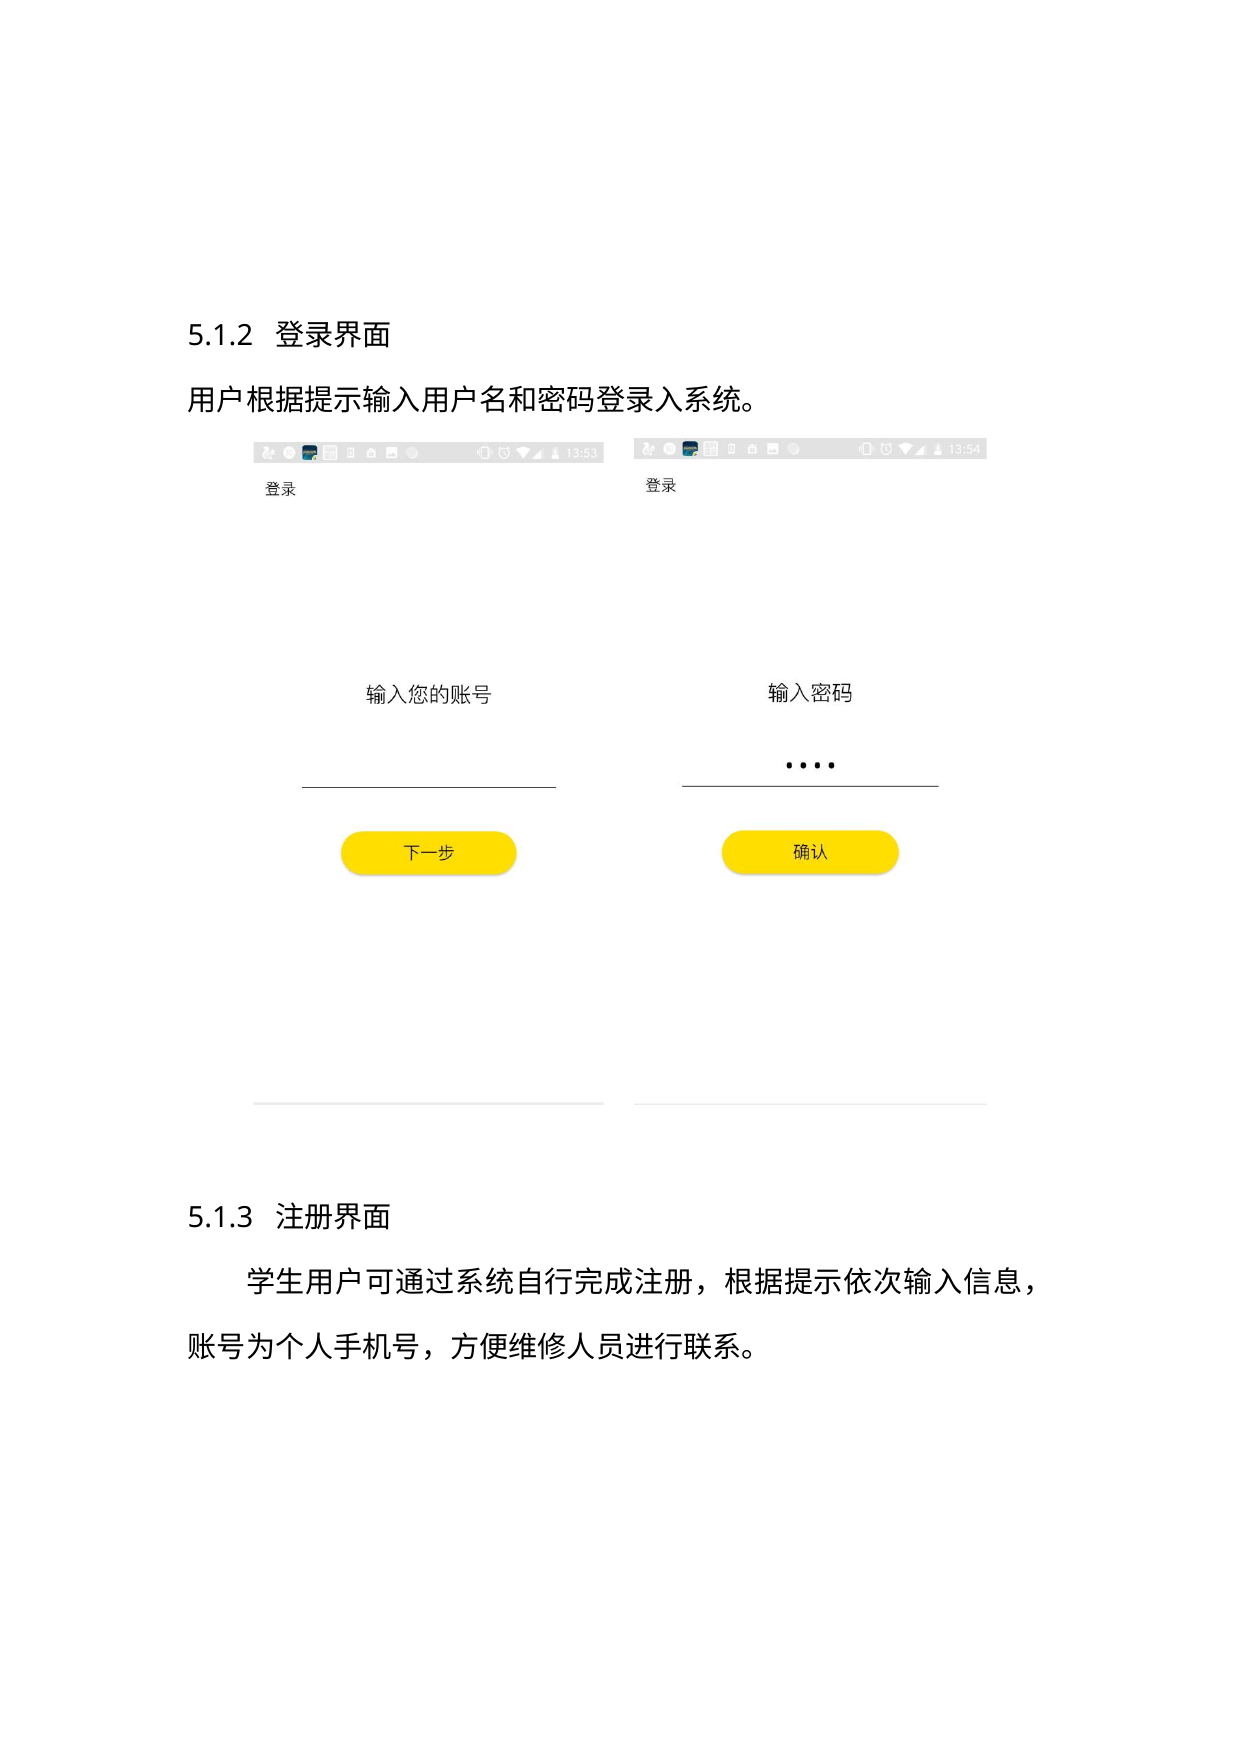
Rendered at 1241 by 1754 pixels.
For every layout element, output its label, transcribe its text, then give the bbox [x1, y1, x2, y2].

subtitle 5.1.3 注册界面 [187, 1182, 1053, 1247]
picture [633, 438, 987, 1105]
text 学生用户可通过系统自行完成注册，根据提示依次输入信息，账号为个人手机号，方便维修人员进行联系。 [187, 1247, 1053, 1377]
picture [253, 442, 604, 1105]
text 用户根据提示输入用户名和密码登录入系统。 [187, 365, 1053, 430]
subtitle 5.1.2 登录界面 [187, 300, 1053, 365]
